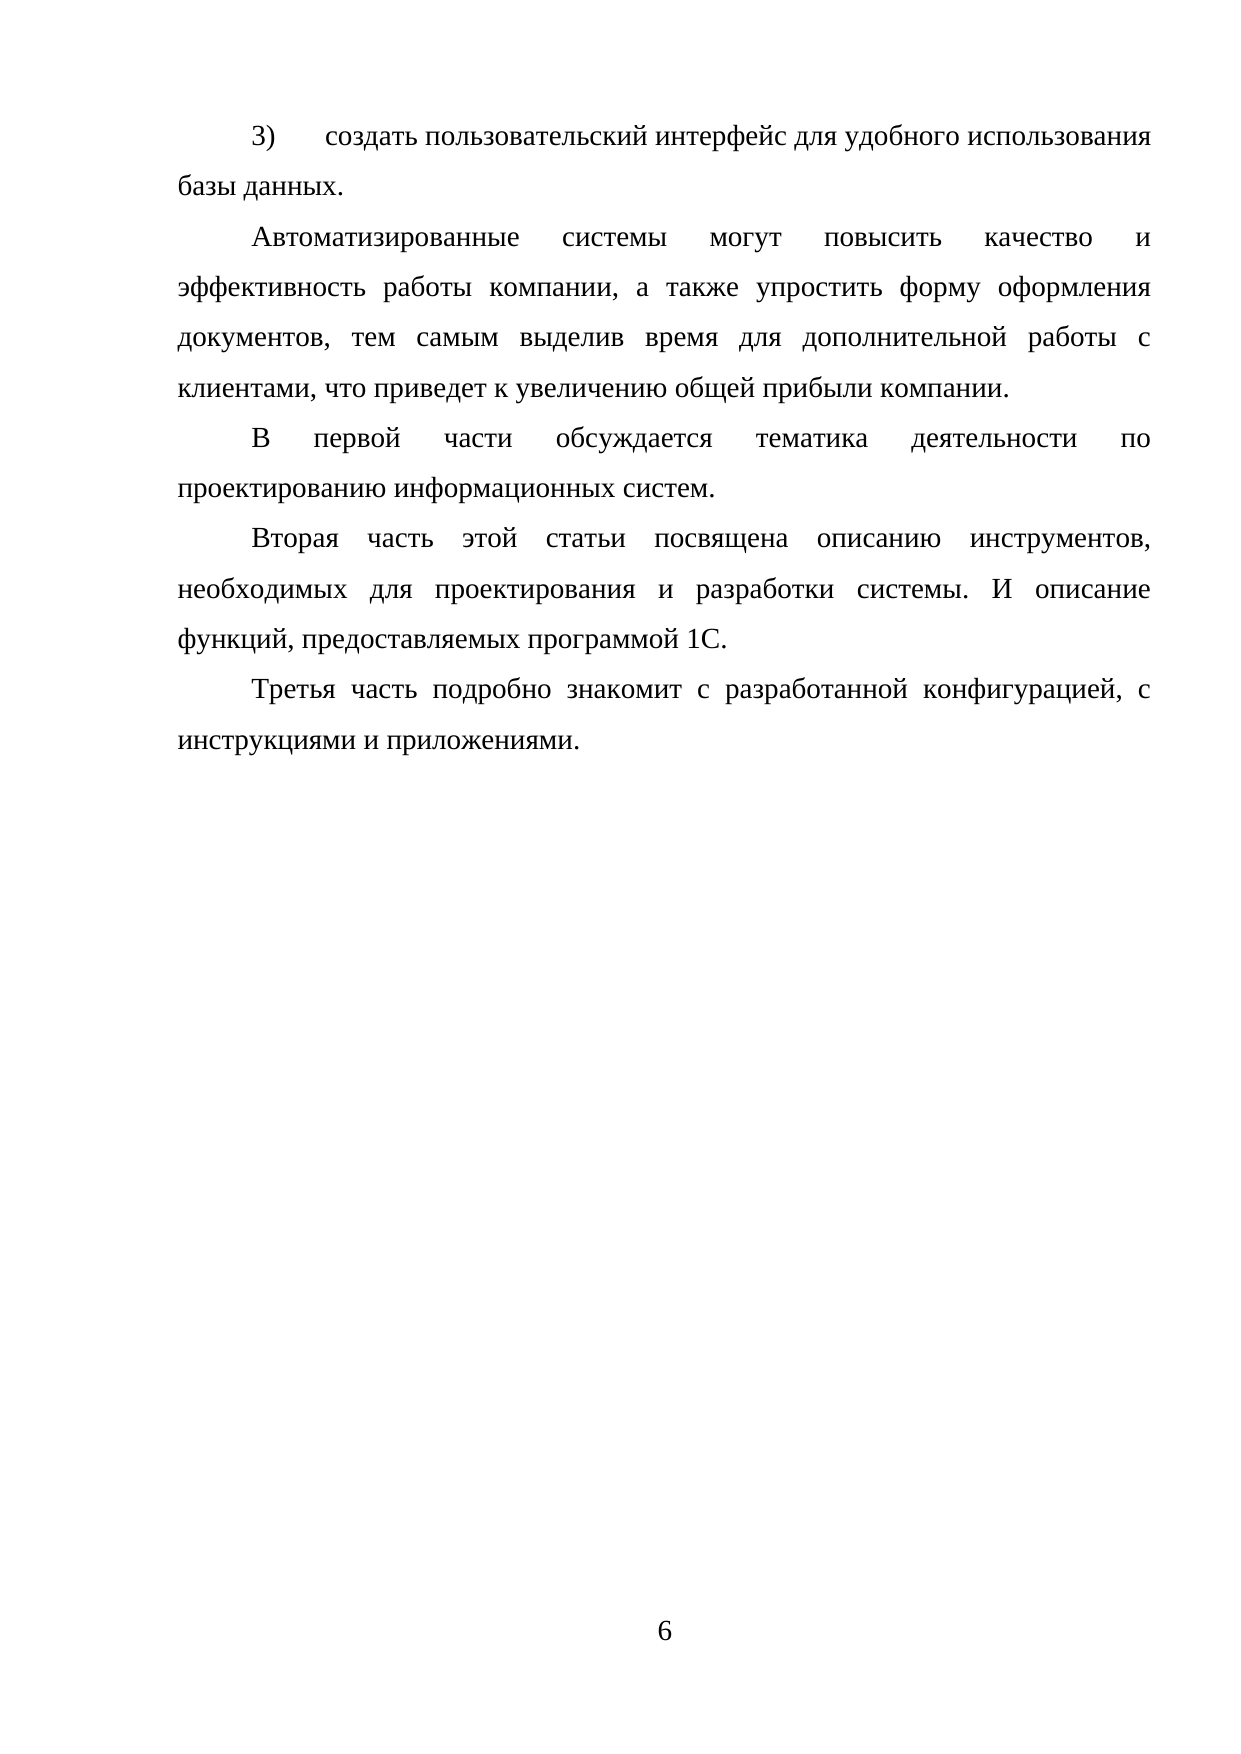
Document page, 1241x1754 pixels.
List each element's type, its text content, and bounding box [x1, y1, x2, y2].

text Третья часть подробно знакомит с разработанной конфигурацией, с инструкциями и приложениями. [177, 672, 1152, 755]
text Вторая часть этой статьи посвящена описанию инструментов, необходимых для проектирования и разработки системы. И описание функций, предоставляемых программой 1С. [177, 521, 1152, 655]
text Автоматизированные системы могут повысить качество и эффективность работы компании, а также упростить форму оформления документов, тем самым выделив время для дополнительной работы с клиентами, что приведет к увеличению общей прибыли компании. [177, 219, 1152, 403]
text В первой части обсуждается тематика деятельности по проектированию информационных систем. [177, 420, 1152, 504]
list создать пользовательский интерфейс для удобного использования базы данных. [177, 118, 1152, 202]
